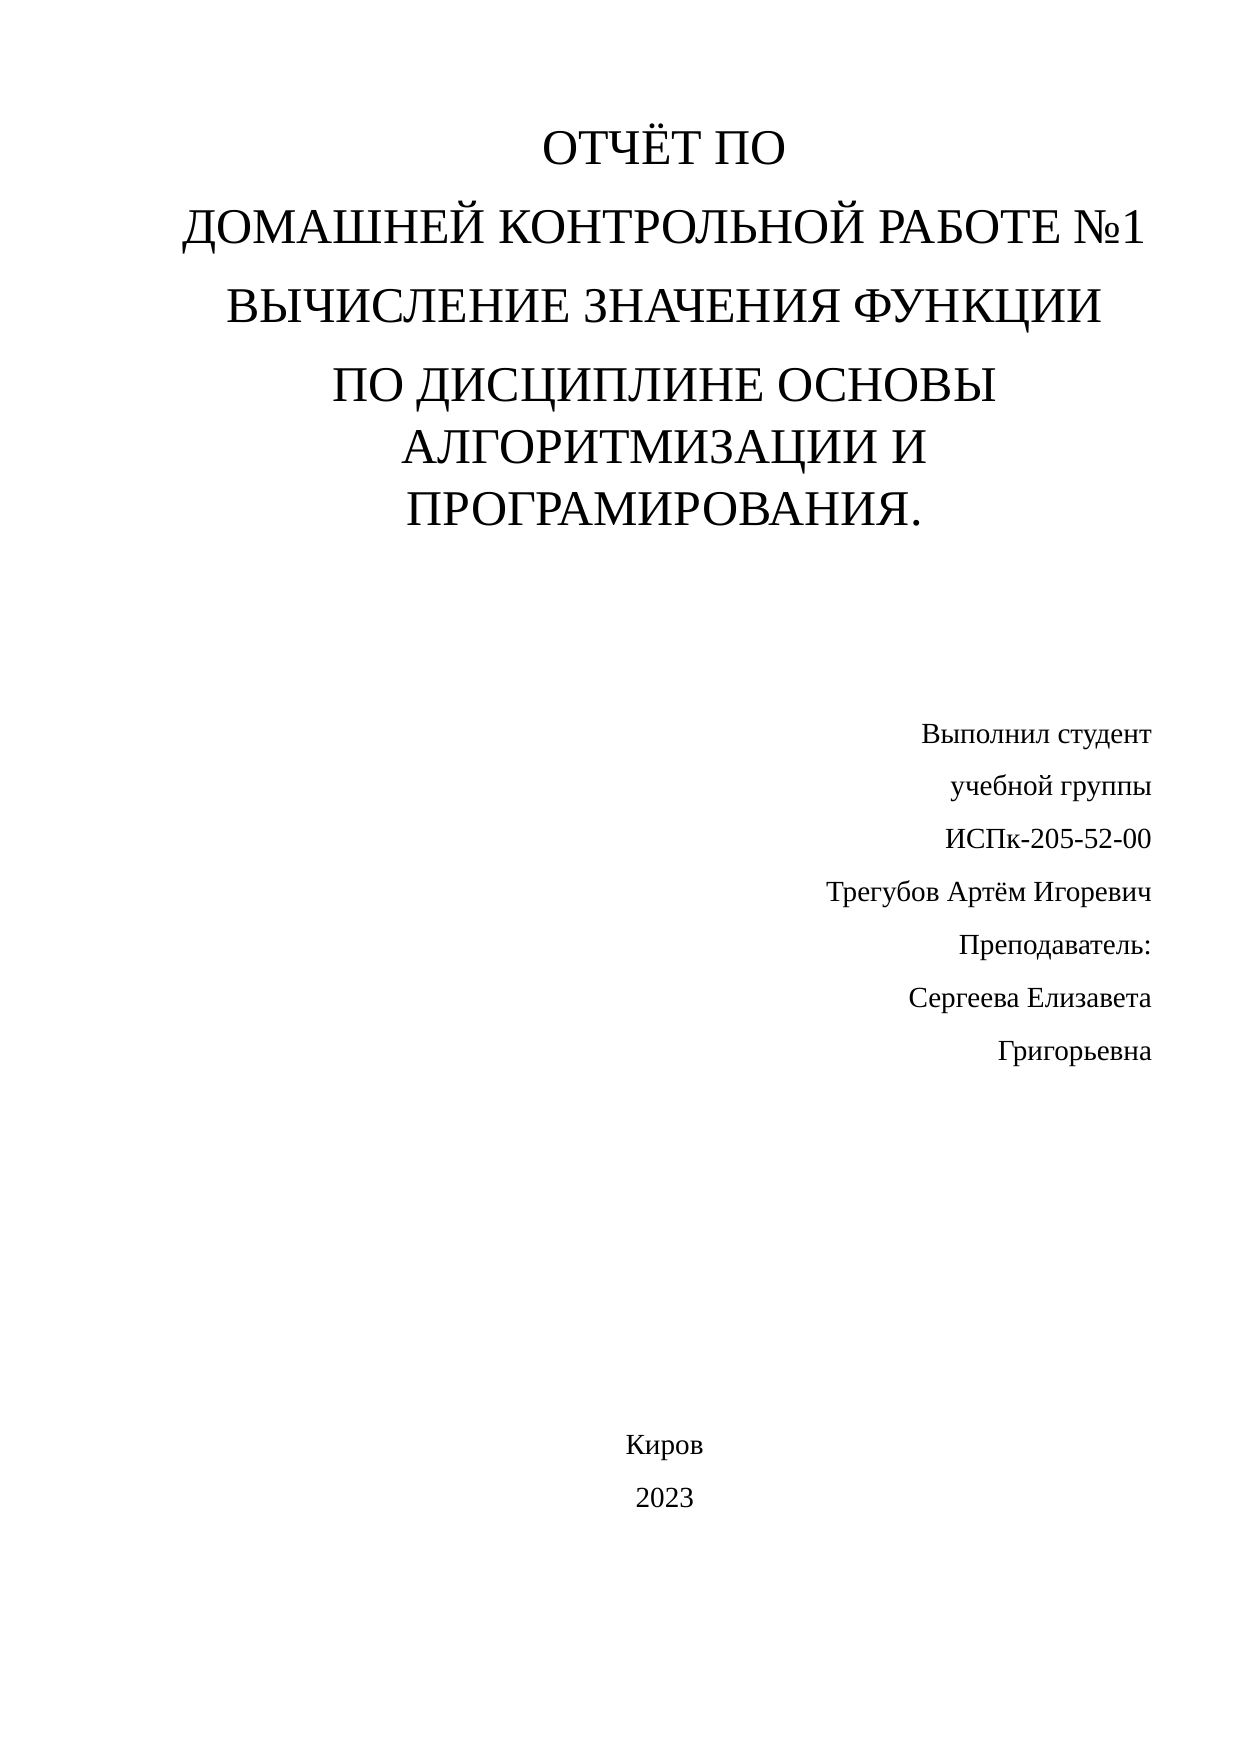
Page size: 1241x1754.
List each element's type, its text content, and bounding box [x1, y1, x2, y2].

text Киров [177, 1427, 1152, 1461]
text ВЫЧИСЛЕНИЕ ЗНАЧЕНИЯ ФУНКЦИИ [177, 276, 1152, 333]
text 2023 [177, 1480, 1152, 1514]
text учебной группы [177, 768, 1152, 802]
text Сергеева Елизавета [177, 980, 1152, 1013]
text ИСПк-205-52-00 [177, 821, 1152, 855]
text ДОМАШНЕЙ КОНТРОЛЬНОЙ РАБОТЕ №1 [177, 197, 1152, 254]
text ОТЧЁТ ПО [177, 118, 1152, 176]
text Трегубов Артём Игоревич [177, 874, 1152, 908]
text Выполнил студент [177, 716, 1152, 749]
text Григорьевна [177, 1033, 1152, 1066]
text ПО ДИСЦИПЛИНЕ ОСНОВЫ АЛГОРИТМИЗАЦИИ И ПРОГРАМИРОВАНИЯ. [177, 354, 1152, 536]
text Преподаватель: [177, 927, 1152, 961]
